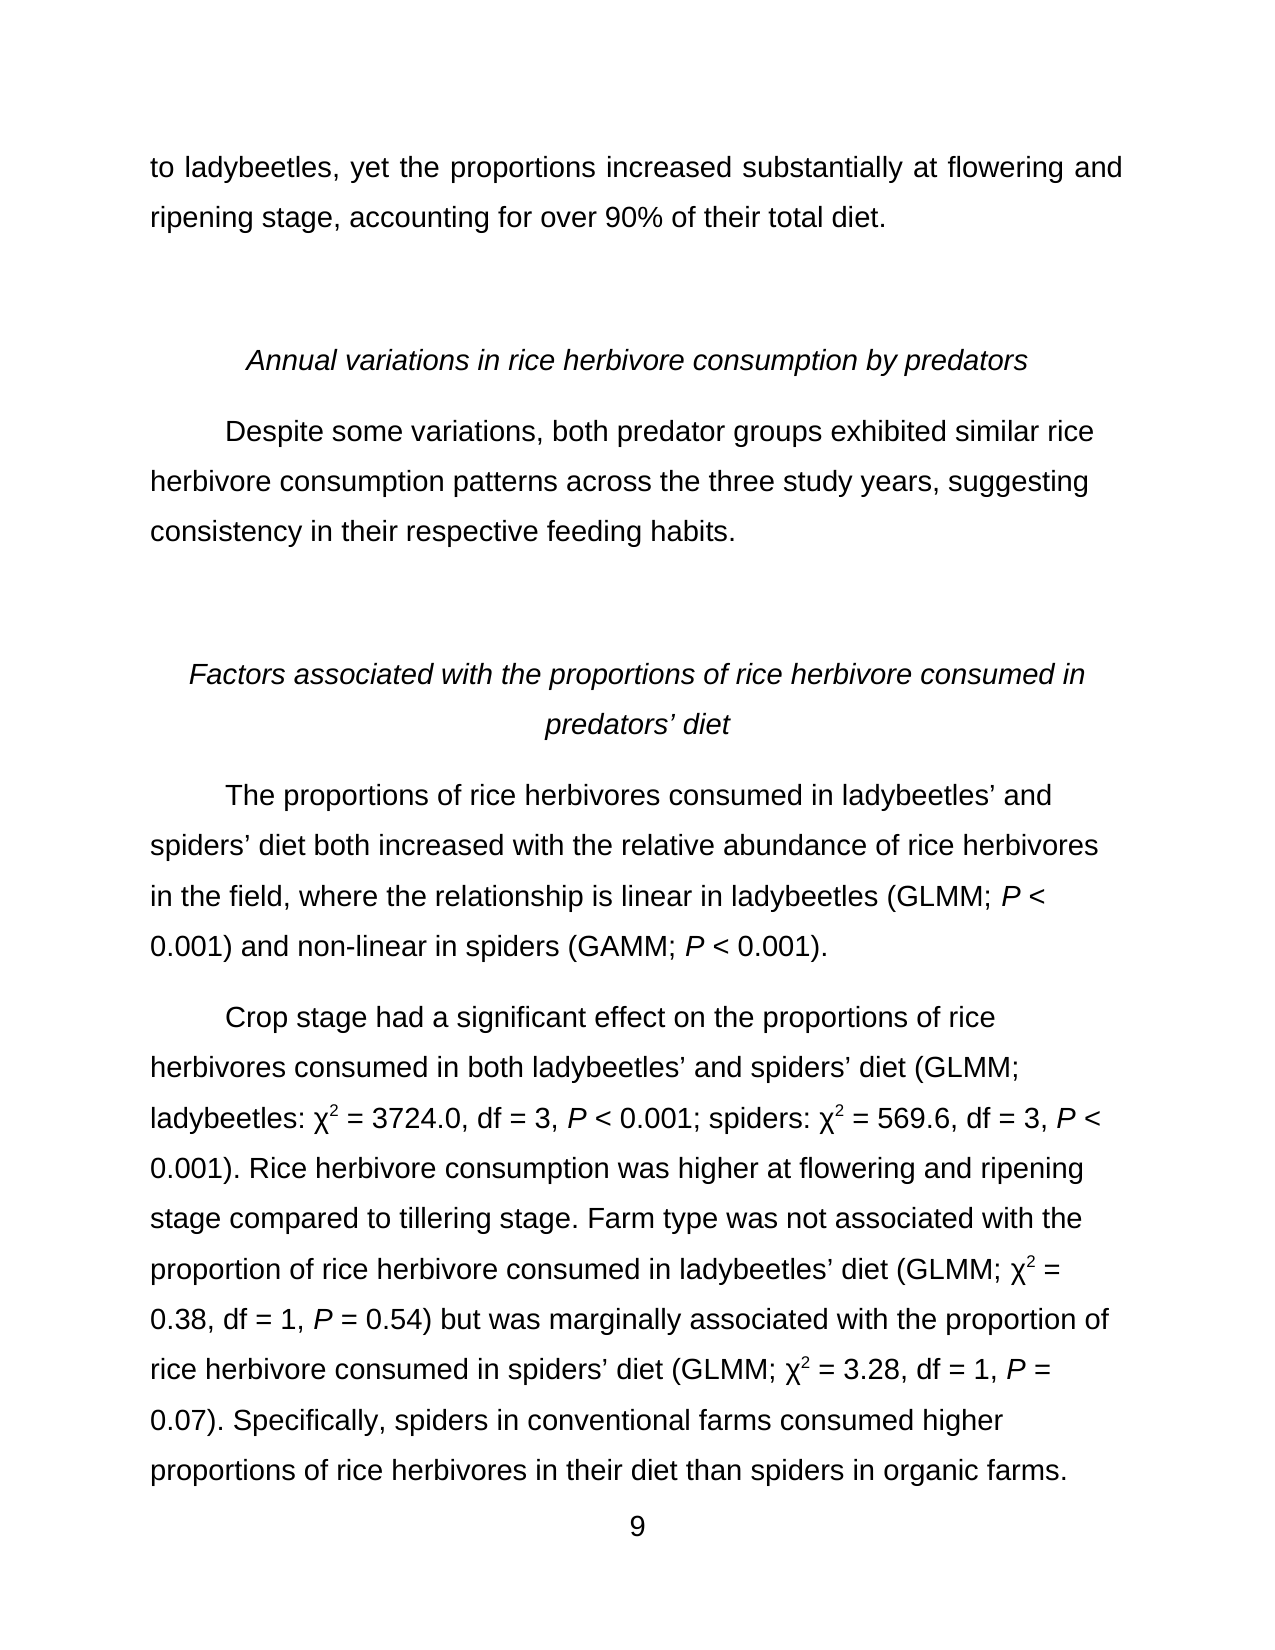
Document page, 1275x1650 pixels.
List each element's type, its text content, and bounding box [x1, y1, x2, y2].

text The proportions of rice herbivores consumed in ladybeetles’ and spiders’ diet both increased with the relative abundance of rice herbivores in the field, where the relationship is linear in ladybeetles (GLMM; P < 0.001) and non-linear in spiders (GAMM; P < 0.001). [150, 778, 1125, 963]
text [150, 150, 1125, 234]
text Annual variations in rice herbivore consumption by predators [150, 343, 1125, 376]
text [150, 1000, 1125, 1487]
text Factors associated with the proportions of rice herbivore consumed in predators’ diet [150, 657, 1125, 741]
text Despite some variations, both predator groups exhibited similar rice herbivore consumption patterns across the three study years, suggesting consistency in their respective feeding habits. [150, 414, 1125, 548]
